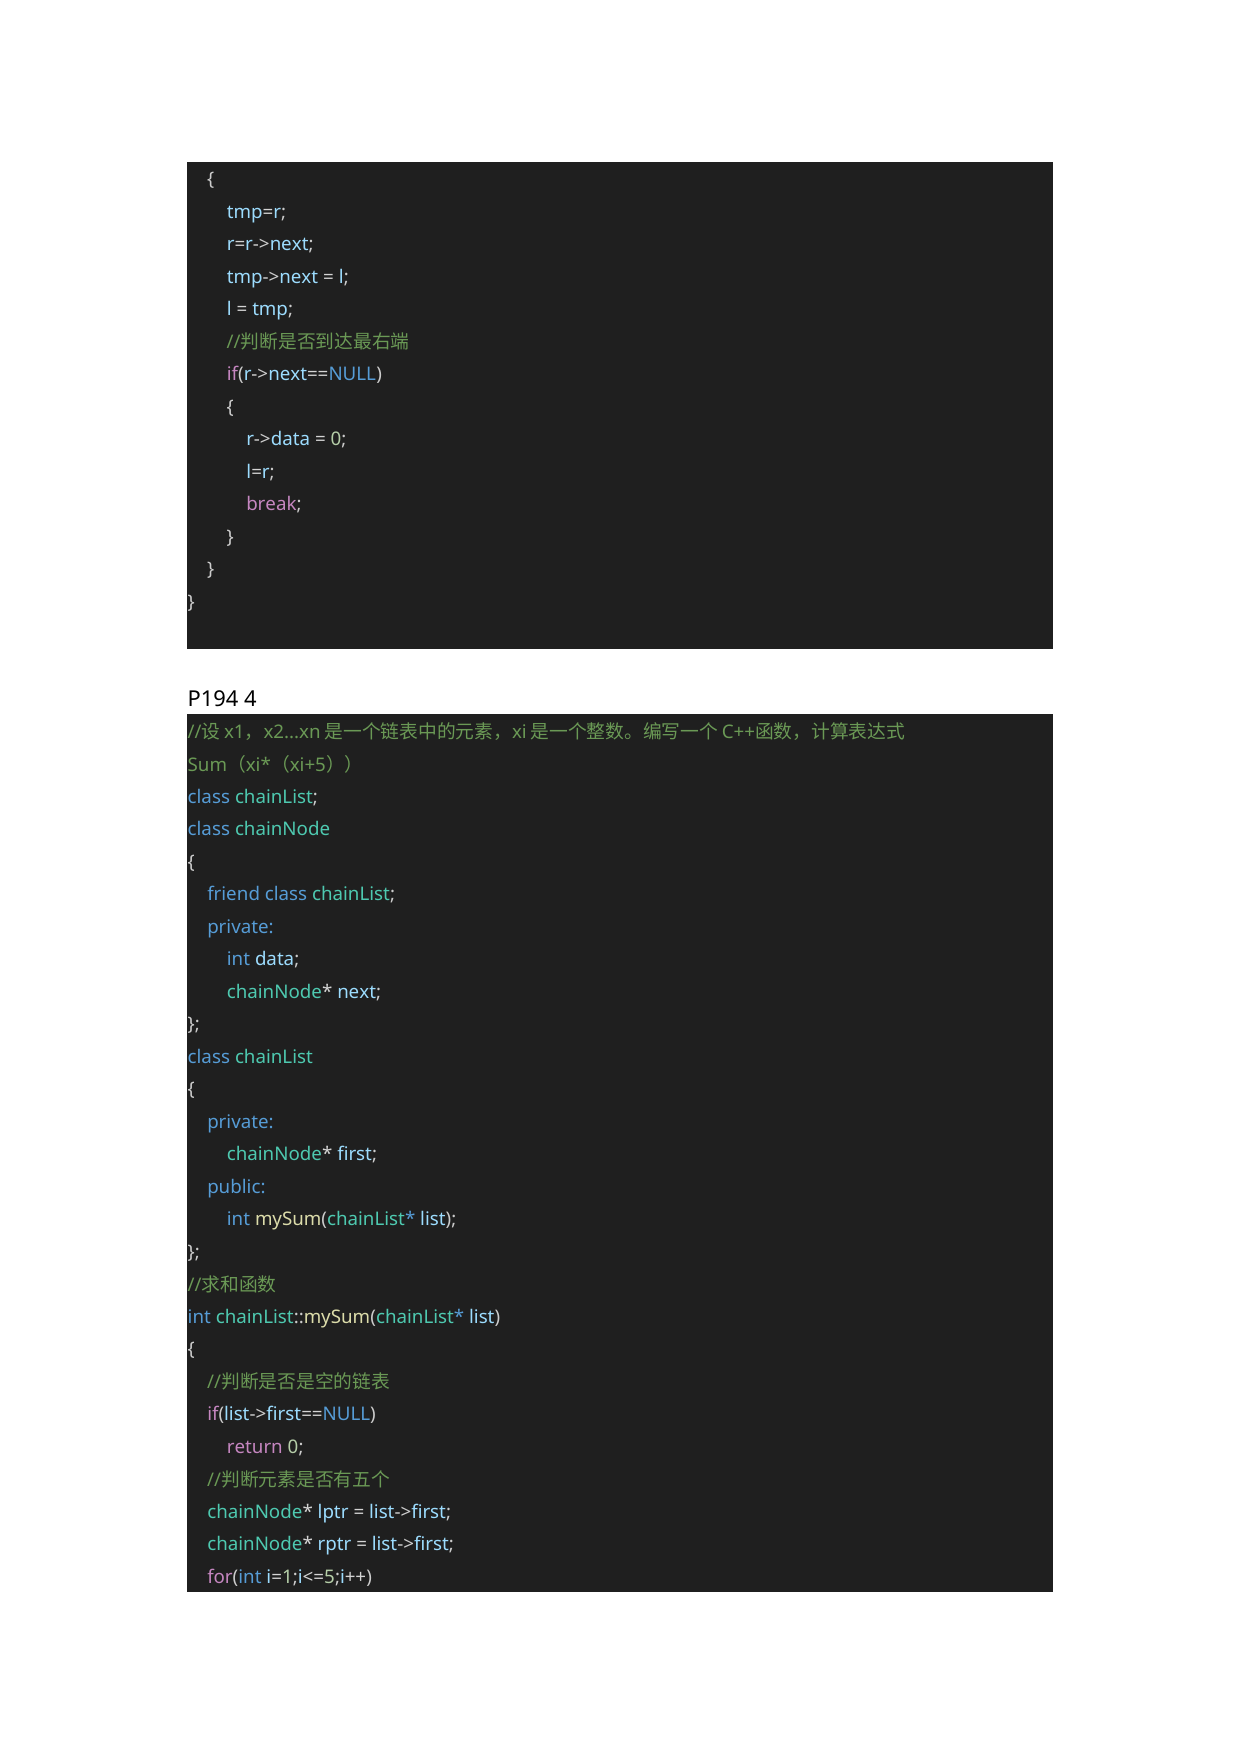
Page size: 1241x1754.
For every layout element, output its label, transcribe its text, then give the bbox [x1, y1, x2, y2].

text private: [187, 1104, 1053, 1137]
text //求和函数 [187, 1267, 1053, 1299]
text } [187, 552, 1053, 584]
text tmp->next = l; [187, 259, 1053, 292]
text { [187, 389, 1053, 422]
text for(int i=1;i<=5;i++) [187, 1559, 1053, 1592]
text chainNode* first; [187, 1137, 1053, 1169]
text r->data = 0; [187, 422, 1053, 454]
text friend class chainList; [187, 877, 1053, 909]
text chainNode* rptr = list->first; [187, 1527, 1053, 1559]
text l=r; [187, 454, 1053, 487]
text tmp=r; [187, 194, 1053, 227]
text //判断是否是空的链表 [187, 1364, 1053, 1397]
text //判断是否到达最右端 [187, 324, 1053, 357]
text P194 4 [187, 682, 1053, 714]
text }; [187, 1007, 1053, 1039]
text chainNode* next; [187, 974, 1053, 1007]
text break; [187, 487, 1053, 519]
text int mySum(chainList* list); [187, 1202, 1053, 1234]
text int data; [187, 942, 1053, 974]
text //设x1，x2...xn是一个链表中的元素，xi是一个整数。编写一个C++函数，计算表达式Sum（xi*（xi+5）） [187, 714, 1053, 779]
text r=r->next; [187, 227, 1053, 259]
text int chainList::mySum(chainList* list) [187, 1299, 1053, 1332]
text }; [187, 1234, 1053, 1267]
text { [187, 1332, 1053, 1364]
text class chainList; [187, 779, 1053, 812]
text { [187, 1072, 1053, 1104]
text } [187, 519, 1053, 552]
text { [187, 162, 1053, 194]
text l = tmp; [187, 292, 1053, 324]
text if(r->next==NULL) [187, 357, 1053, 389]
text if(list->first==NULL) [187, 1397, 1053, 1429]
text { [187, 844, 1053, 877]
text } [187, 584, 1053, 617]
text class chainNode [187, 812, 1053, 844]
text return 0; [187, 1429, 1053, 1462]
text public: [187, 1169, 1053, 1202]
text private: [187, 909, 1053, 942]
text chainNode* lptr = list->first; [187, 1494, 1053, 1527]
text //判断元素是否有五个 [187, 1462, 1053, 1494]
text class chainList [187, 1039, 1053, 1072]
